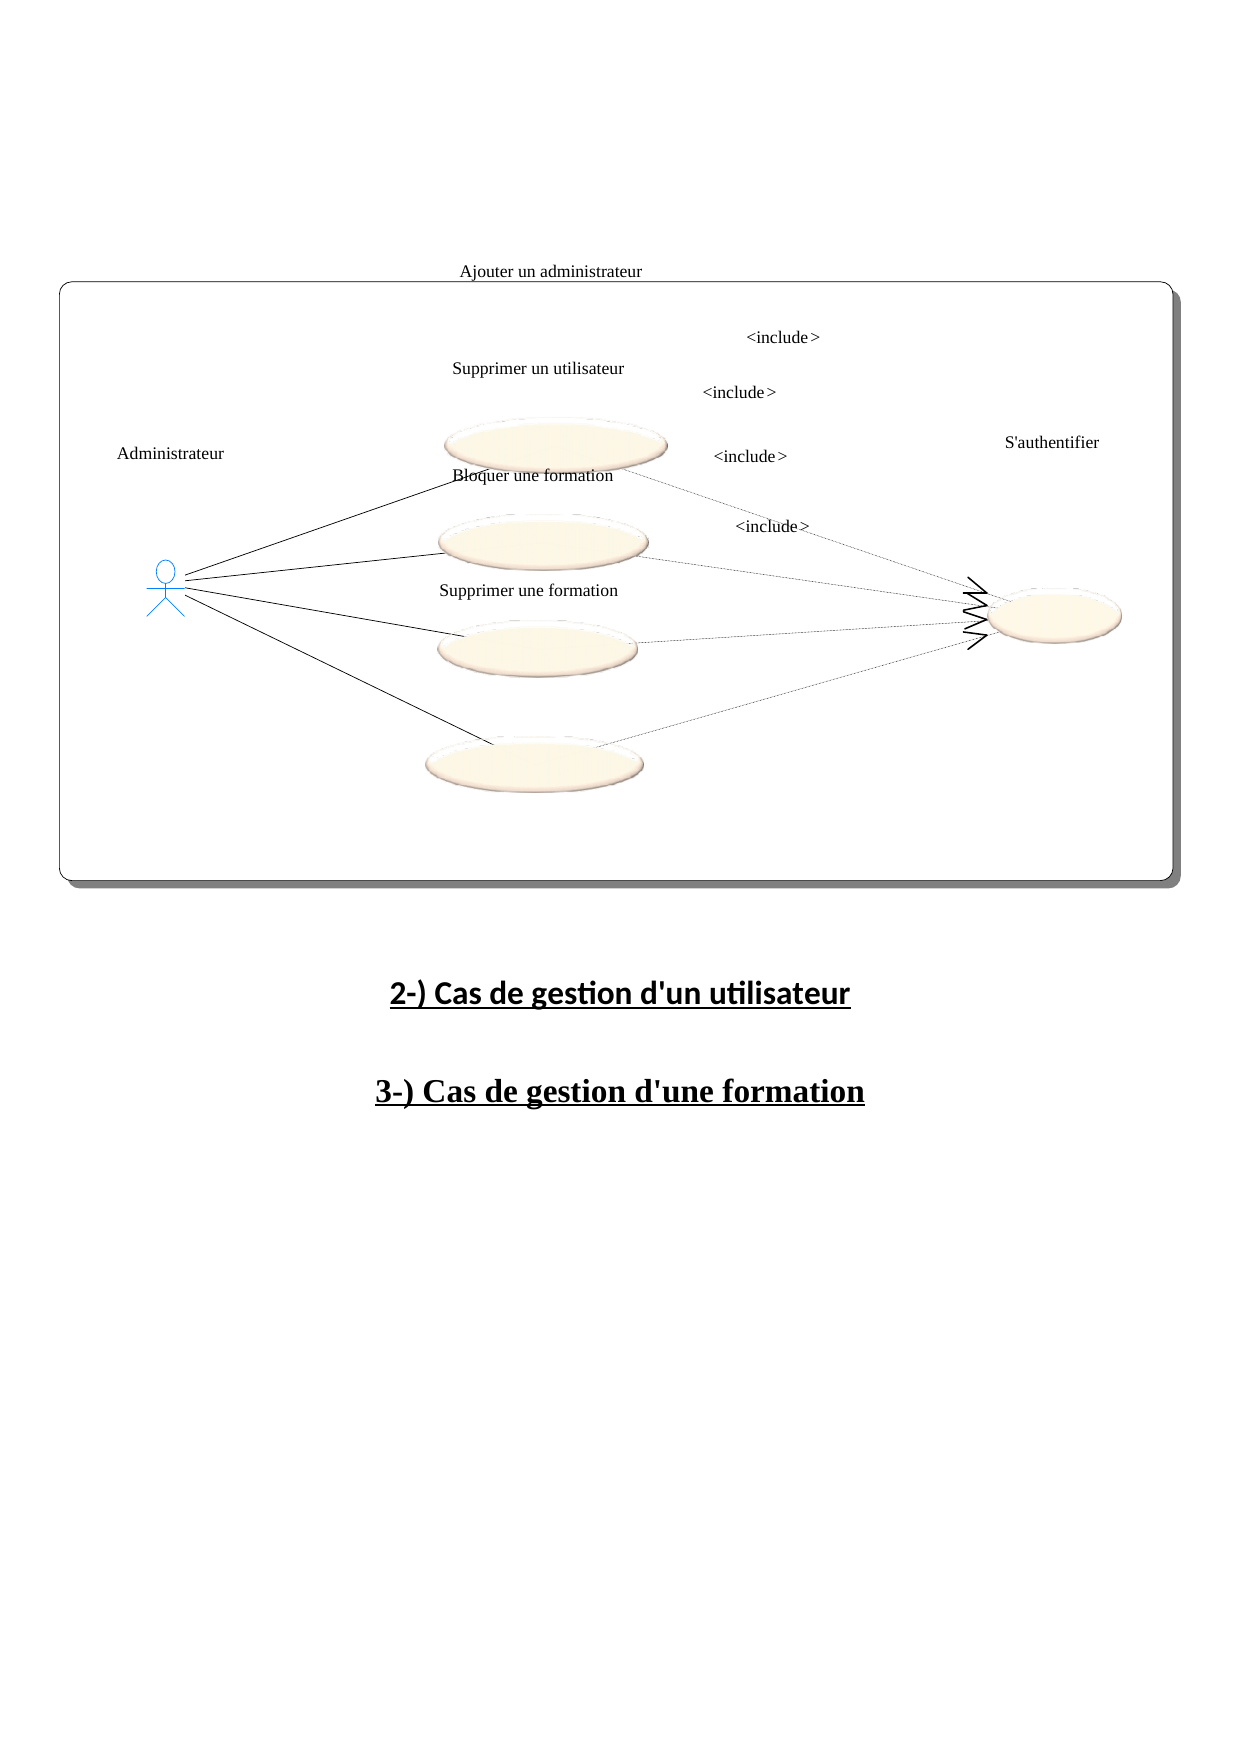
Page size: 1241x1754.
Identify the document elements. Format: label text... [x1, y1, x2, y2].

picture [437, 513, 649, 571]
text 2-) Cas de gestion d'un utilisateur [148, 972, 1093, 1013]
text 3-) Cas de gestion d'une formation [148, 1071, 1093, 1109]
picture [424, 735, 644, 793]
picture [436, 619, 638, 678]
picture [986, 587, 1122, 644]
picture [443, 416, 668, 474]
